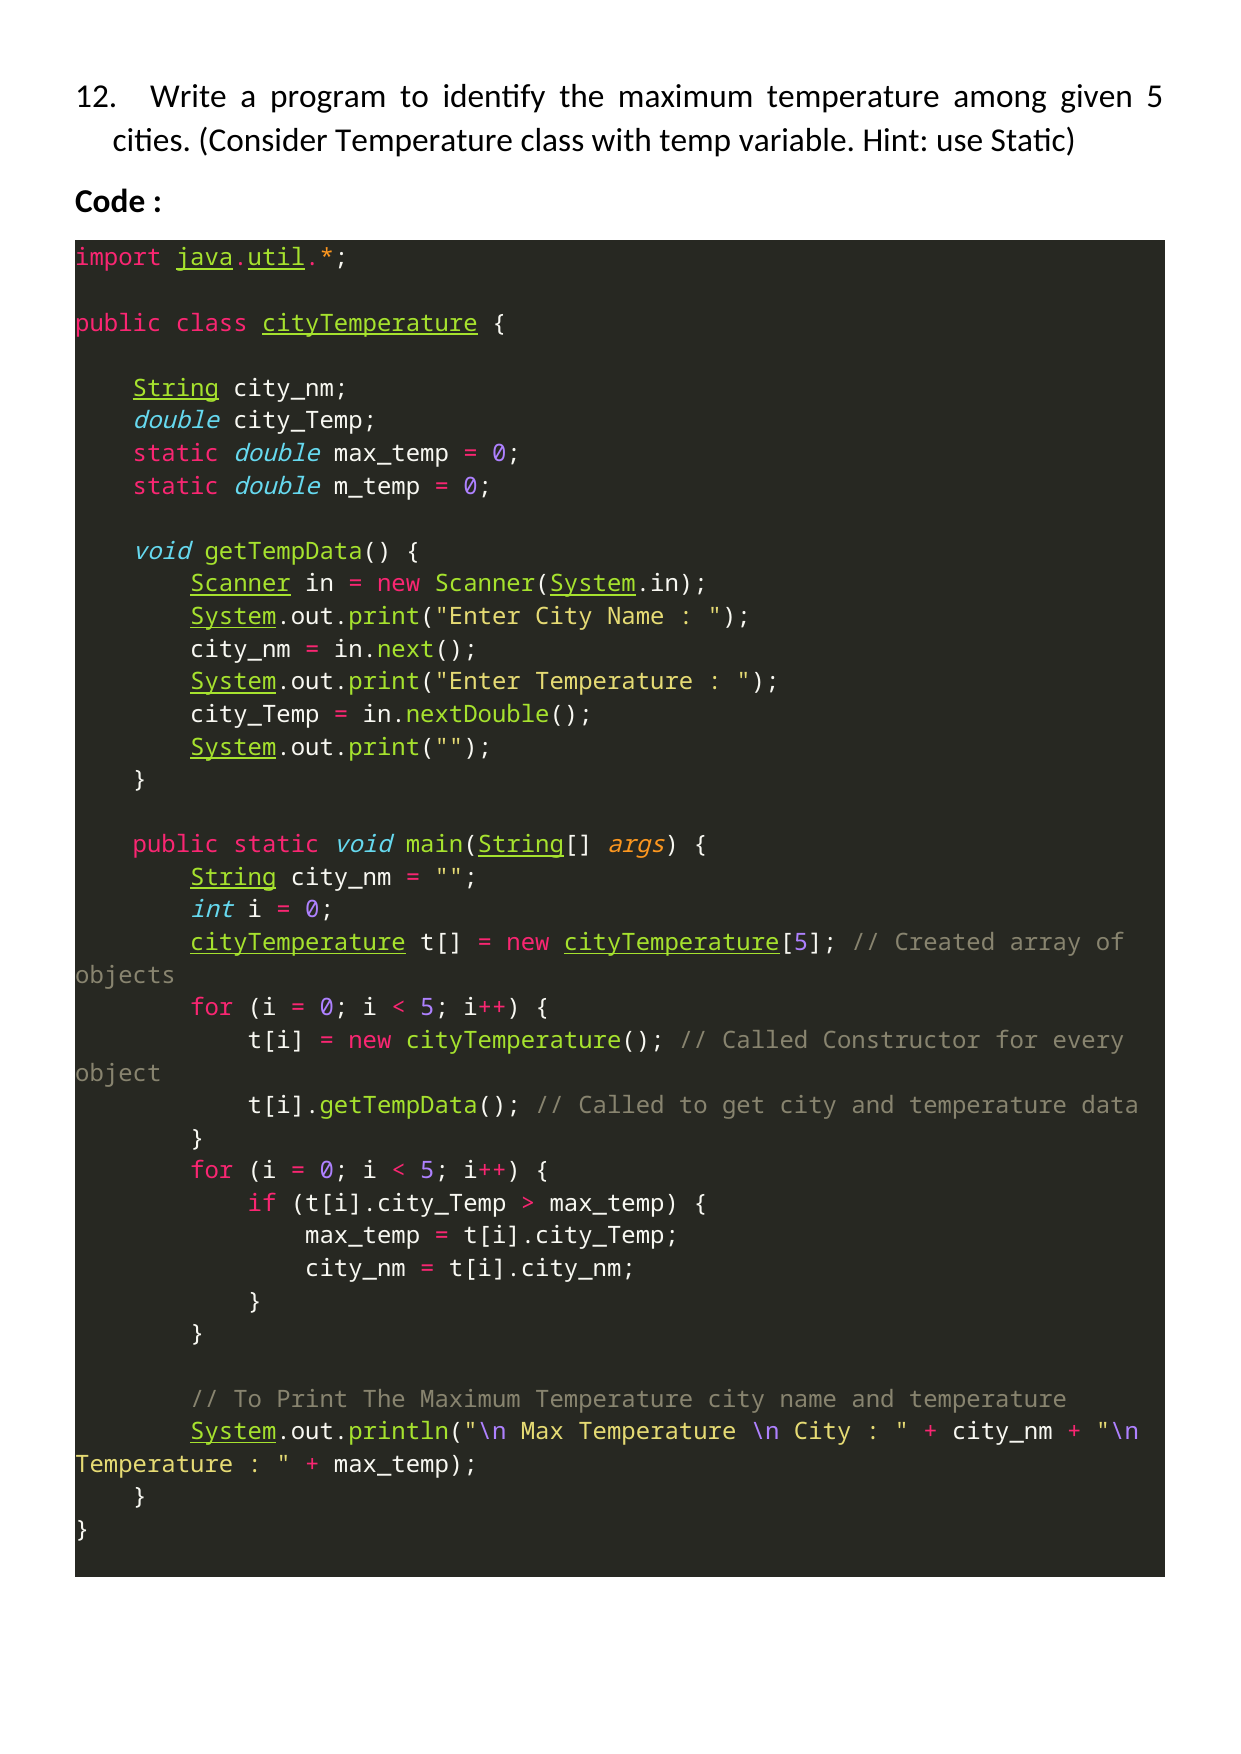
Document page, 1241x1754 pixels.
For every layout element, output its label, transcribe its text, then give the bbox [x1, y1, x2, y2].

text int i = 0; [75, 892, 1165, 925]
text System.out.print("Enter City Name : "); [75, 599, 1165, 631]
text city_nm = in.next(); [75, 631, 1165, 664]
text System.out.print(""); [75, 729, 1165, 762]
text if (t[i].city_Temp > max_temp) { [75, 1186, 1165, 1218]
text } [75, 1283, 1165, 1316]
text double city_Temp; [75, 403, 1165, 436]
text } [75, 762, 1165, 794]
text Scanner in = new Scanner(System.in); [75, 566, 1165, 599]
text System.out.println("\n Max Temperature \n City : " + city_nm + "\n Temperature : " + max_temp); [75, 1414, 1165, 1479]
text max_temp = t[i].city_Temp; [75, 1218, 1165, 1251]
text city_Temp = in.nextDouble(); [75, 697, 1165, 729]
text t[i] = new cityTemperature(); // Called Constructor for every object [75, 1023, 1165, 1088]
text } [75, 1316, 1165, 1349]
text import java.util.*; [75, 240, 1165, 273]
text static double max_temp = 0; [75, 436, 1165, 468]
text // To Print The Maximum Temperature city name and temperature [75, 1381, 1165, 1414]
text } [75, 1479, 1165, 1512]
text Code : [75, 179, 1165, 220]
text for (i = 0; i < 5; i++) { [75, 1153, 1165, 1186]
text String city_nm = ""; [75, 860, 1165, 892]
text System.out.print("Enter Temperature : "); [75, 664, 1165, 697]
text } [75, 1121, 1165, 1153]
text } [75, 1512, 1165, 1544]
text city_nm = t[i].city_nm; [75, 1251, 1165, 1283]
text public class cityTemperature { [75, 305, 1165, 338]
text t[i].getTempData(); // Called to get city and temperature data [75, 1088, 1165, 1121]
list Write a program to identify the maximum temperature among given 5 cities. (Consider Temperature class with temp variable. Hint: use Static) [75, 75, 1165, 160]
text static double m_temp = 0; [75, 468, 1165, 501]
text cityTemperature t[] = new cityTemperature[5]; // Created array of objects [75, 925, 1165, 990]
text void getTempData() { [75, 534, 1165, 566]
text public static void main(String[] args) { [75, 827, 1165, 860]
text String city_nm; [75, 371, 1165, 403]
text for (i = 0; i < 5; i++) { [75, 990, 1165, 1023]
